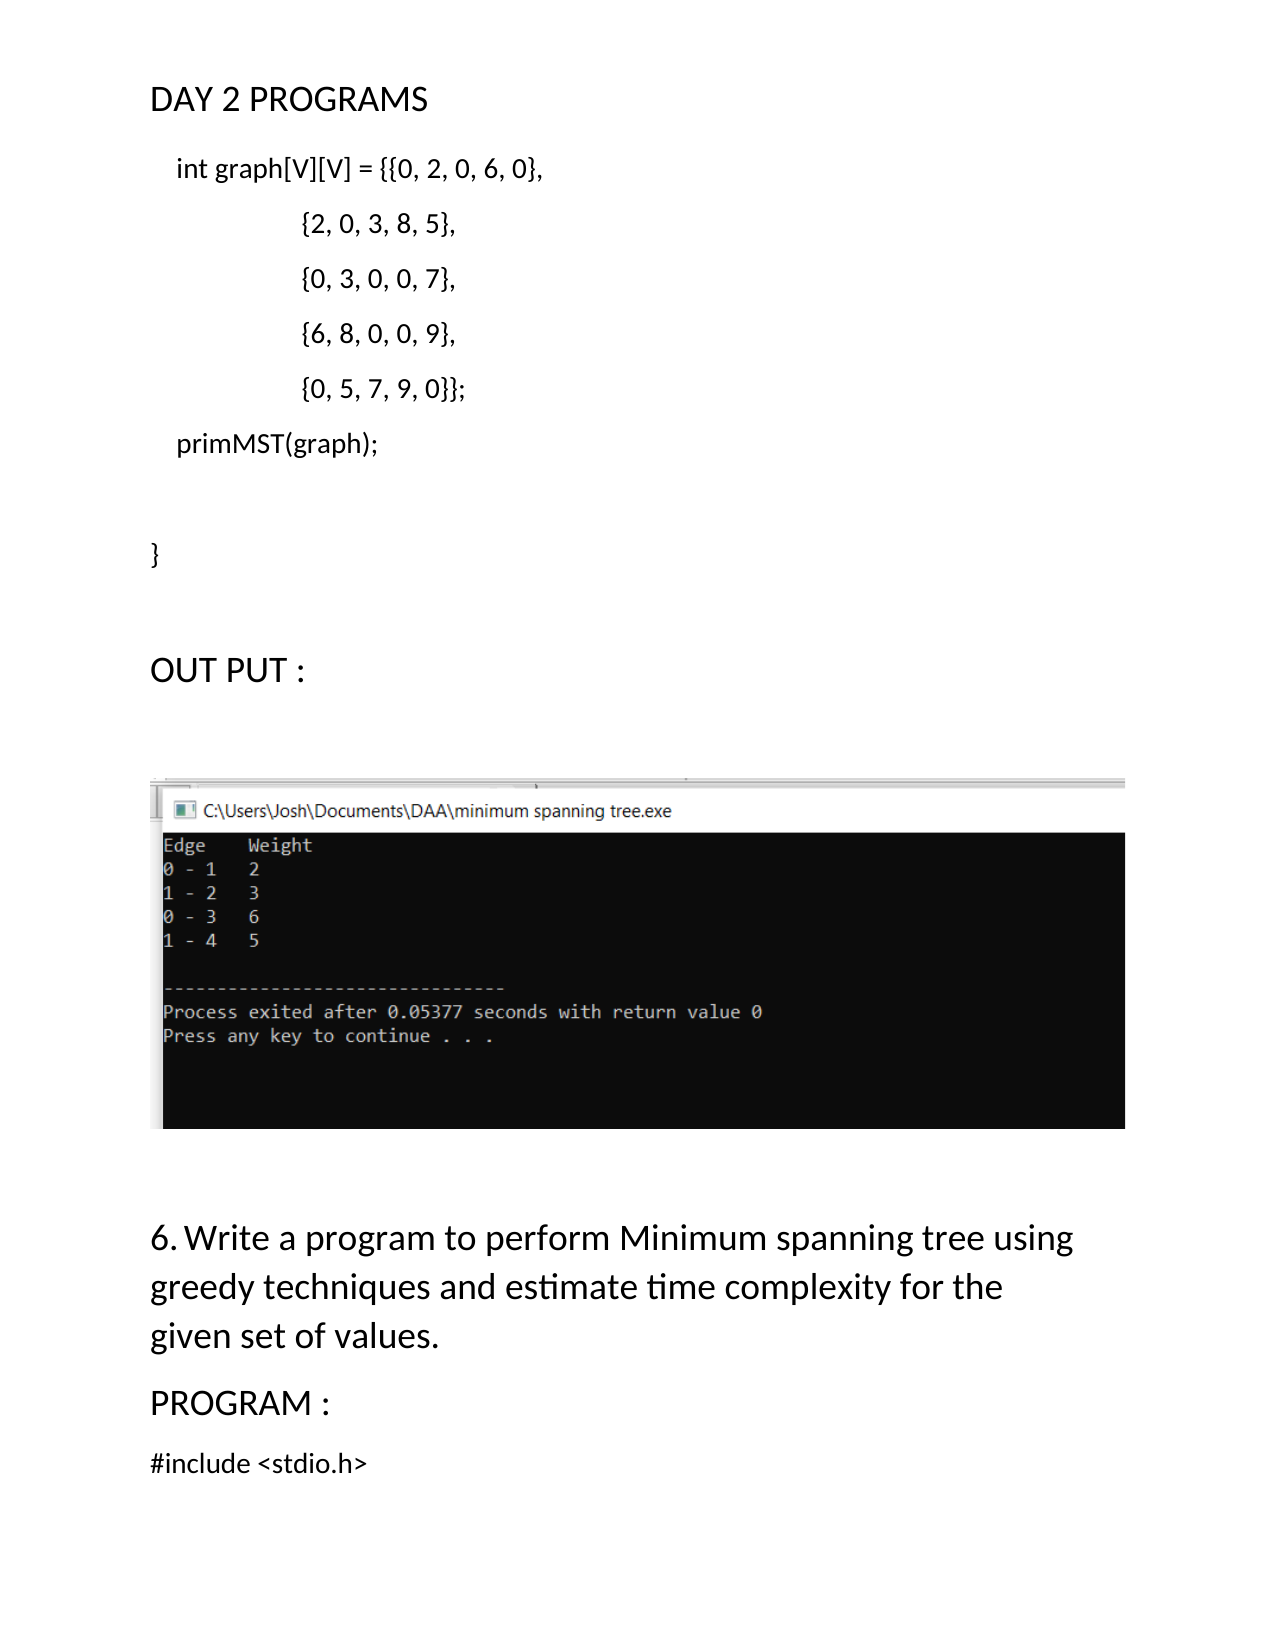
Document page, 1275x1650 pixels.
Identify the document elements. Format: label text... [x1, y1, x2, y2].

text primMST(graph); [150, 426, 1125, 461]
text PROGRAM : [150, 1379, 1125, 1424]
text {2, 0, 3, 8, 5}, [150, 205, 1125, 241]
text #include <stdio.h> [150, 1445, 1125, 1480]
text {0, 5, 7, 9, 0}}; [150, 370, 1125, 406]
text } [150, 536, 1125, 571]
text {6, 8, 0, 0, 9}, [150, 315, 1125, 351]
text 6. Write a program to perform Minimum spanning tree using greedy techniques and estimate time complexity for the given set of values. [150, 1213, 1125, 1358]
picture [150, 778, 1125, 1129]
text {0, 3, 0, 0, 7}, [150, 260, 1125, 296]
text OUT PUT : [150, 646, 1125, 692]
text int graph[V][V] = {{0, 2, 0, 6, 0}, [150, 150, 1125, 186]
